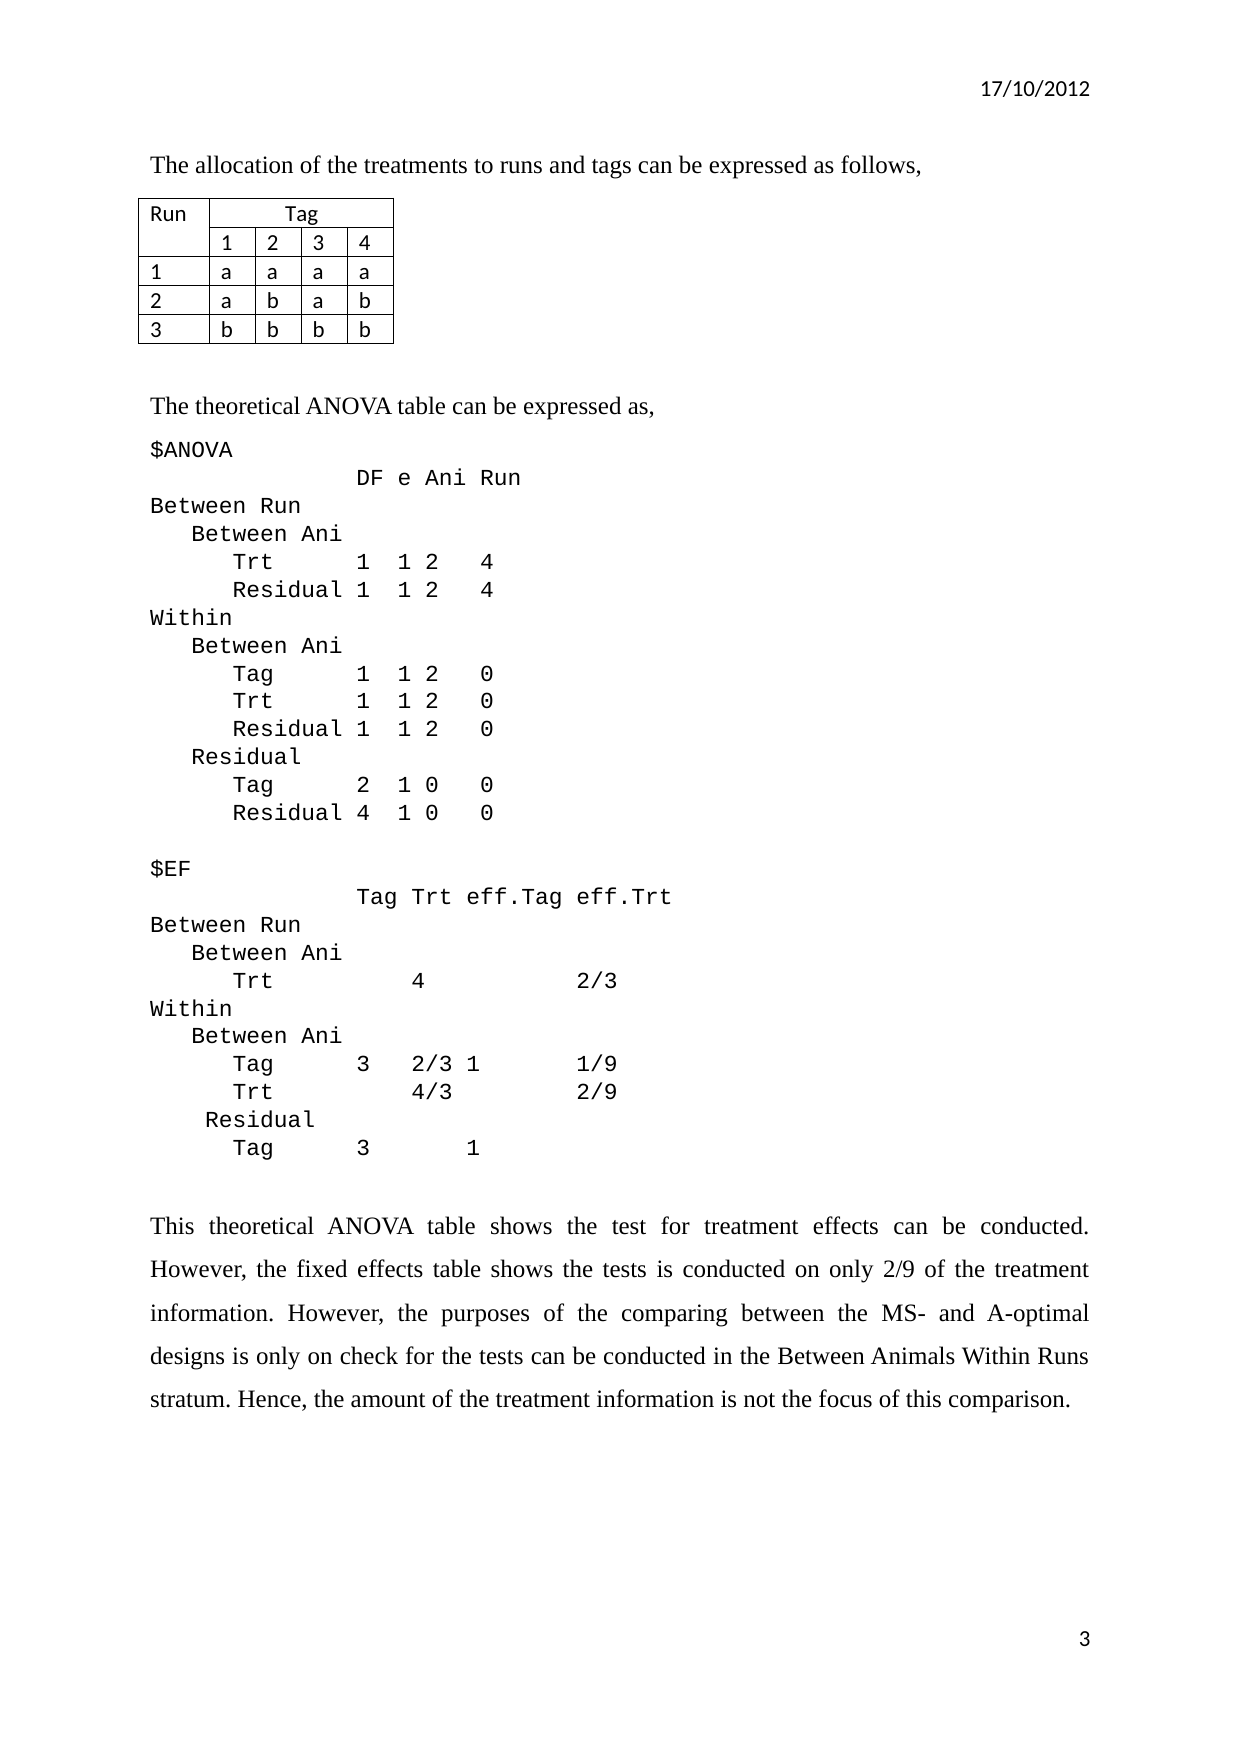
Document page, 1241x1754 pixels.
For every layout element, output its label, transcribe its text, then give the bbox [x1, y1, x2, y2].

text Trt 1 1 2 4 [150, 550, 1090, 576]
text Between Ani [150, 522, 1090, 548]
text Within [150, 606, 1090, 632]
text Residual 4 1 0 0 [150, 802, 1090, 827]
text Trt 1 1 2 0 [150, 690, 1090, 716]
table_cell 2 [256, 228, 301, 256]
table_cell b [348, 315, 393, 343]
table_cell b [256, 286, 301, 314]
table_header Tag [210, 199, 393, 227]
table_header Run [139, 199, 209, 256]
text Tag 3 1 [150, 1137, 1090, 1162]
text The allocation of the treatments to runs and tags can be expressed as follows, [150, 150, 1090, 179]
text $ANOVA [150, 439, 1090, 464]
table_cell a [302, 257, 347, 285]
table_cell a [256, 257, 301, 285]
text This theoretical ANOVA table shows the test for treatment effects can be conducted. However, the fixed effects table shows the tests is conducted on only 2/9 of the treatment information. However, the purposes of the comparing between the MS- and A-optimal designs is only on check for the tests can be conducted in the Between Animals Within Runs stratum. Hence, the amount of the treatment information is not the focus of this comparison. [150, 1211, 1090, 1413]
text Tag Trt eff.Tag eff.Trt [150, 885, 1090, 911]
text Between Ani [150, 634, 1090, 660]
text Residual [150, 1109, 1090, 1134]
text Between Ani [150, 1025, 1090, 1051]
table_cell 2 [139, 286, 209, 314]
text The theoretical ANOVA table can be expressed as, [150, 391, 1090, 420]
table_cell 4 [348, 228, 393, 256]
table_cell 1 [139, 257, 209, 285]
text Tag 1 1 2 0 [150, 662, 1090, 688]
table_cell a [210, 286, 255, 314]
table_cell b [210, 315, 255, 343]
table_cell a [348, 257, 393, 285]
text Tag 2 1 0 0 [150, 774, 1090, 799]
table_cell b [256, 315, 301, 343]
text Within [150, 997, 1090, 1023]
table_cell 3 [139, 315, 209, 343]
table_cell 1 [210, 228, 255, 256]
text Trt 4/3 2/9 [150, 1081, 1090, 1107]
table_cell 3 [302, 228, 347, 256]
table_cell b [348, 286, 393, 314]
text Residual [150, 746, 1090, 772]
text DF e Ani Run [150, 467, 1090, 492]
text Trt 4 2/3 [150, 969, 1090, 995]
text Tag 3 2/3 1 1/9 [150, 1053, 1090, 1079]
table_cell b [302, 315, 347, 343]
table_cell a [210, 257, 255, 285]
table_cell a [302, 286, 347, 314]
text Between Ani [150, 941, 1090, 967]
text Between Run [150, 494, 1090, 520]
text $EF [150, 857, 1090, 883]
text Residual 1 1 2 4 [150, 578, 1090, 604]
text Between Run [150, 913, 1090, 939]
text Residual 1 1 2 0 [150, 718, 1090, 744]
